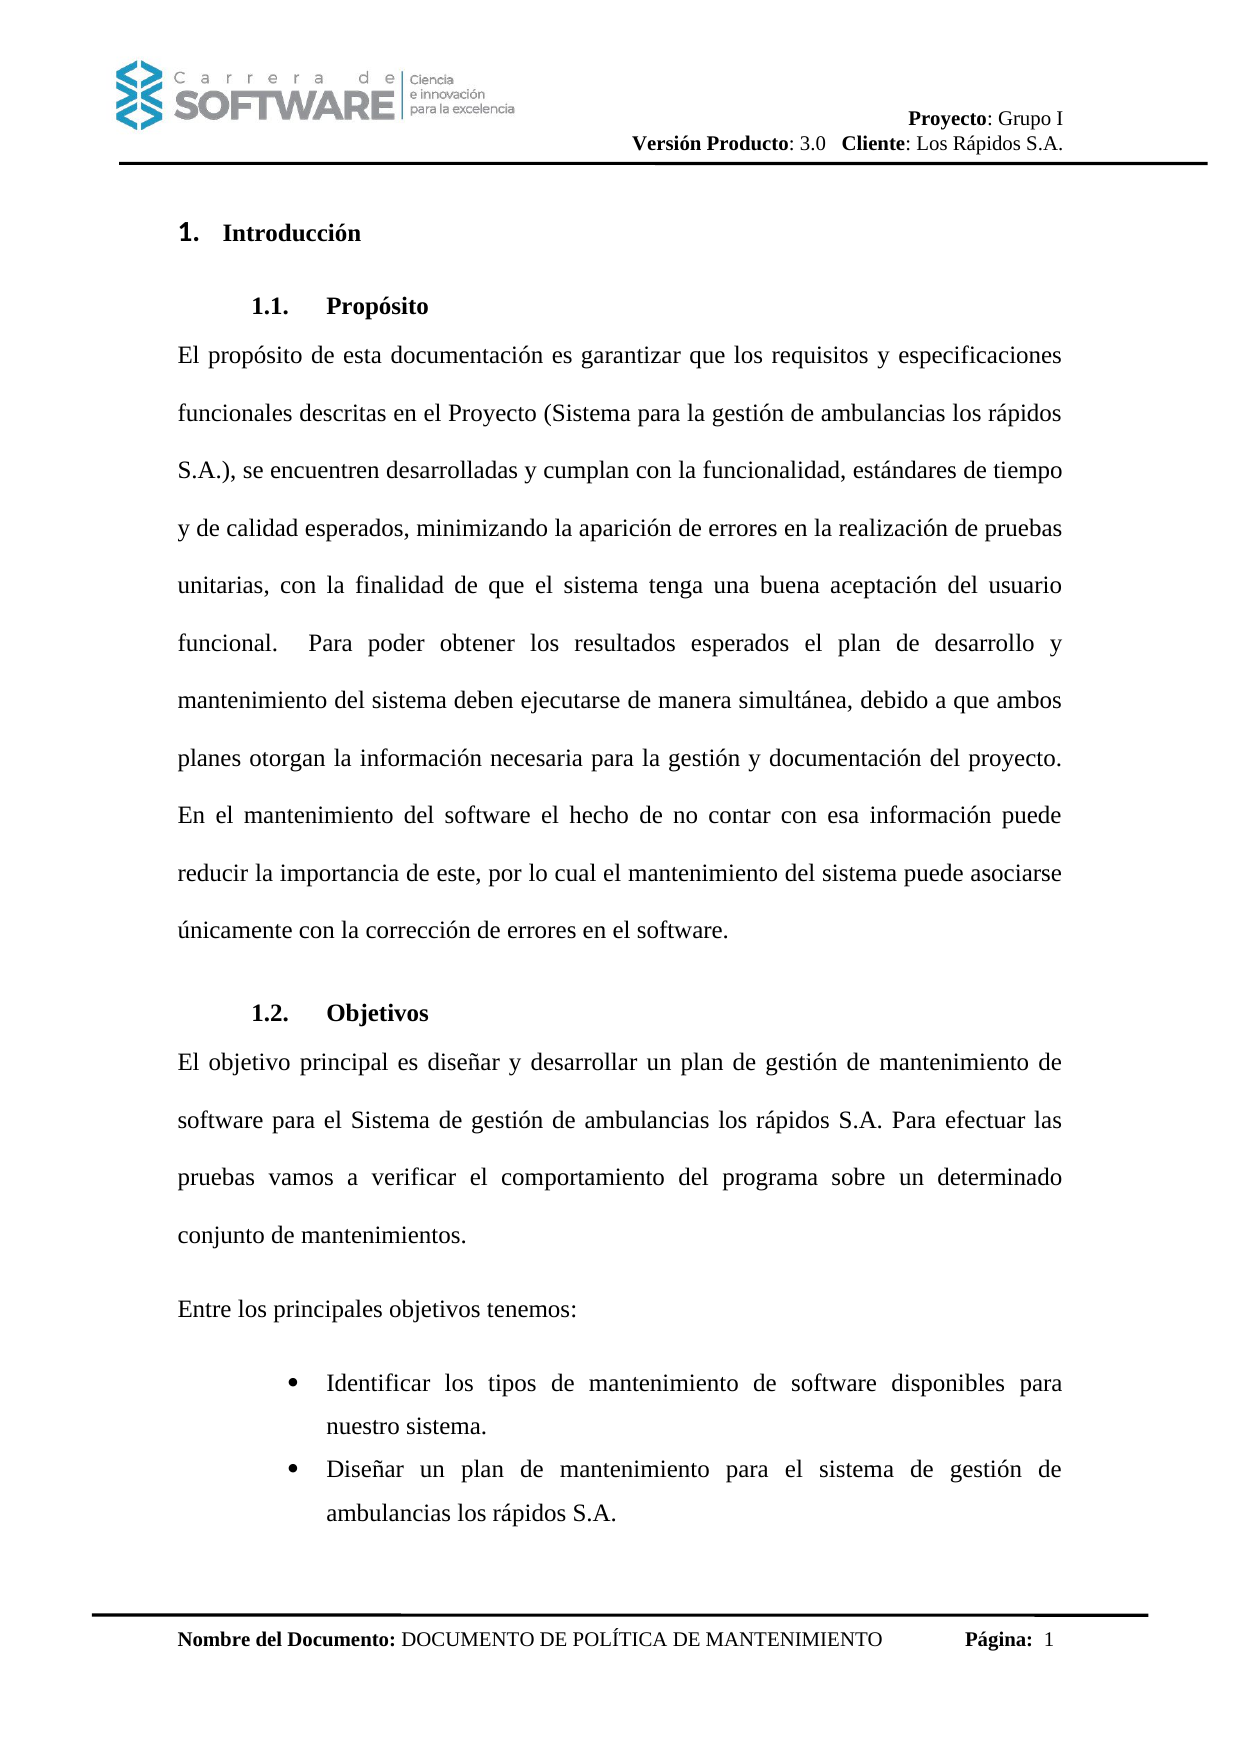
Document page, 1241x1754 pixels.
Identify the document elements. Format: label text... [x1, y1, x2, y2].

list Diseñar un plan de mantenimiento para el sistema de gestión de ambulancias los rápidos S.A. [288, 1454, 1063, 1526]
subtitle Introducción [177, 213, 1063, 248]
picture [106, 45, 520, 152]
subtitle Propósito [251, 291, 1063, 320]
list Identificar los tipos de mantenimiento de software disponibles para nuestro sistema. [288, 1368, 1063, 1440]
subtitle Objetivos [251, 998, 1063, 1027]
text El objetivo principal es diseñar y desarrollar un plan de gestión de mantenimiento de software para el Sistema de gestión de ambulancias los rápidos S.A. Para efectuar las pruebas vamos a verificar el comportamiento del programa sobre un determinado conjunto de mantenimientos. [177, 1047, 1063, 1249]
text Entre los principales objetivos tenemos: [177, 1294, 1063, 1323]
text El propósito de esta documentación es garantizar que los requisitos y especificaciones funcionales descritas en el Proyecto (Sistema para la gestión de ambulancias los rápidos S.A.), se encuentren desarrolladas y cumplan con la funcionalidad, estándares de tiempo y de calidad esperados, minimizando la aparición de errores en la realización de pruebas unitarias, con la finalidad de que el sistema tenga una buena aceptación del usuario funcional. Para poder obtener los resultados esperados el plan de desarrollo y mantenimiento del sistema deben ejecutarse de manera simultánea, debido a que ambos planes otorgan la información necesaria para la gestión y documentación del proyecto. En el mantenimiento del software el hecho de no contar con esa información puede reducir la importancia de este, por lo cual el mantenimiento del sistema puede asociarse únicamente con la corrección de errores en el software. [177, 341, 1063, 944]
